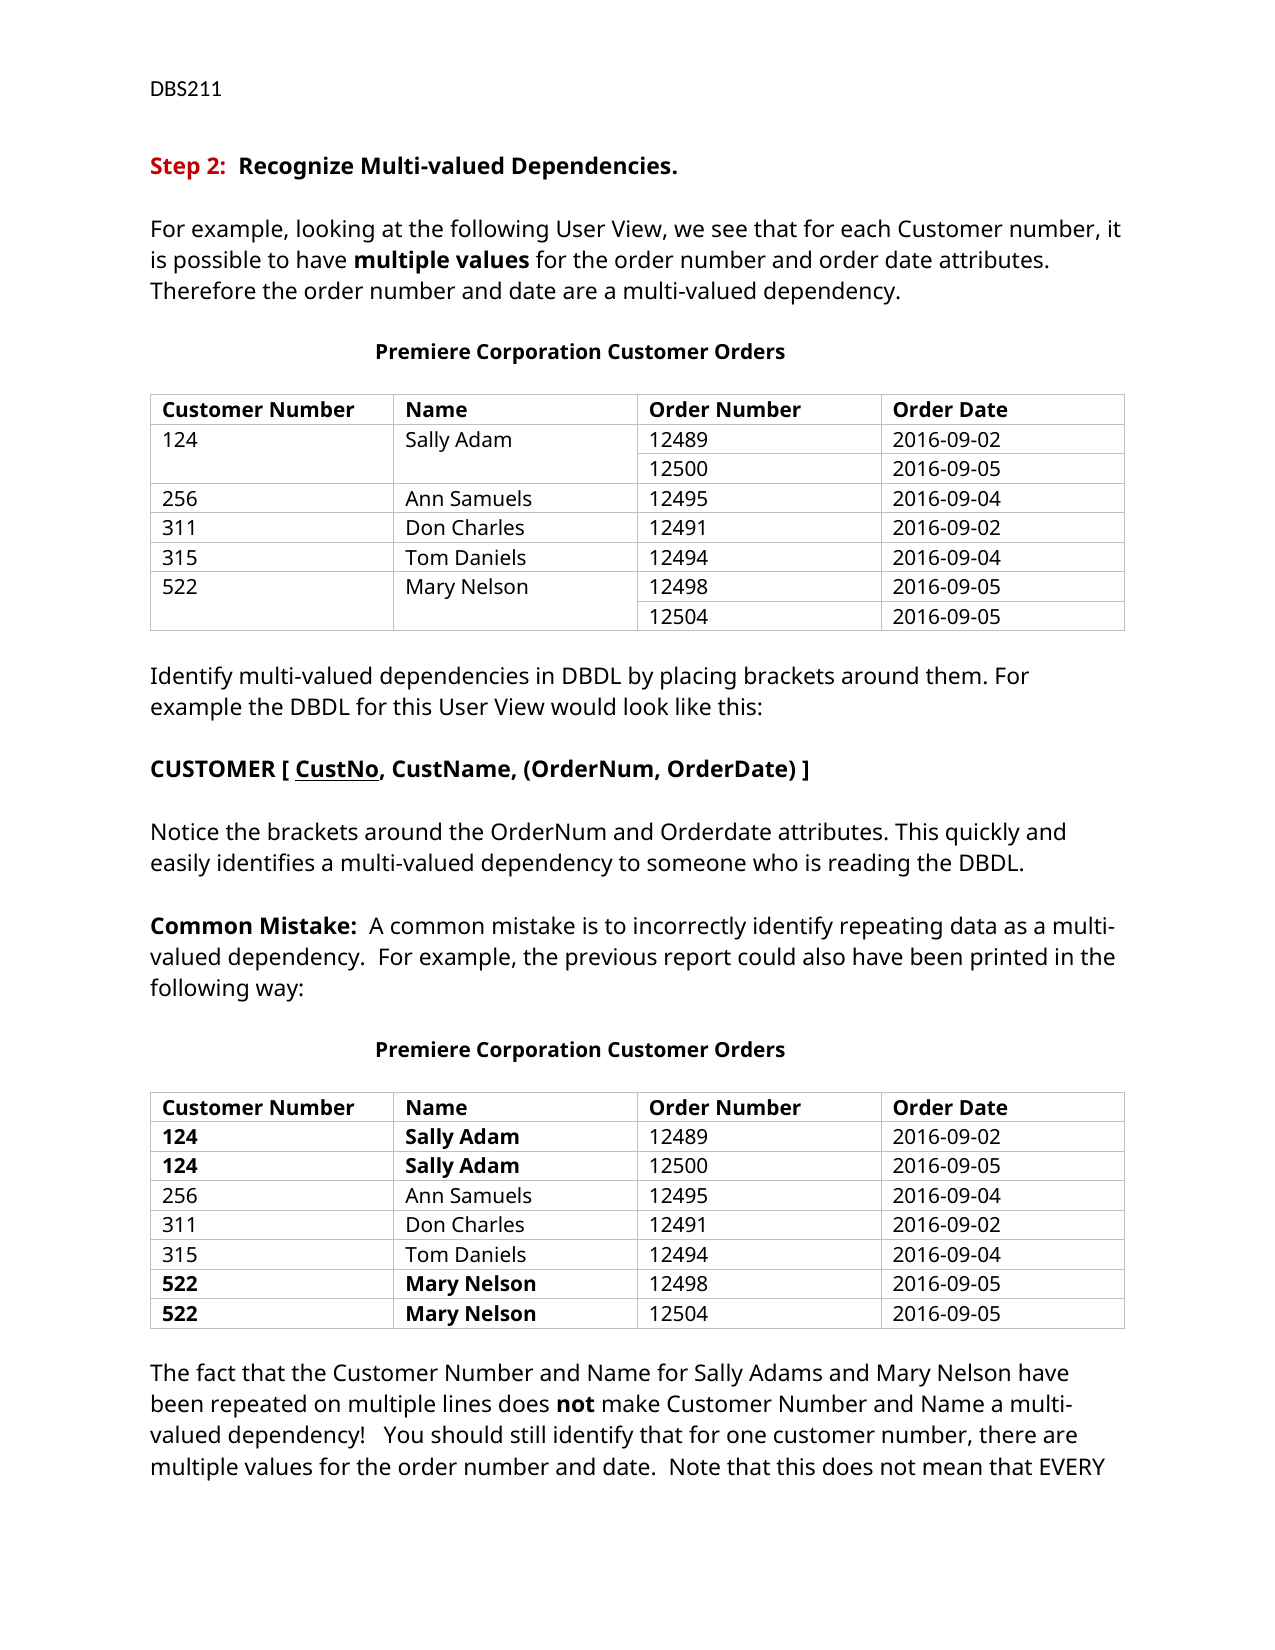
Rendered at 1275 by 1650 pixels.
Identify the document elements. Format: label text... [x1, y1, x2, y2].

table_cell 2016-09-04 [882, 1240, 1124, 1268]
text Premiere Corporation Customer Orders [150, 1035, 1125, 1063]
table_cell 124 [151, 1122, 393, 1151]
table_cell Tom Daniels [394, 1240, 637, 1268]
table_header Name [394, 1093, 637, 1121]
table_cell 315 [151, 543, 393, 571]
table_cell 12489 [638, 425, 881, 453]
table_cell 2016-09-02 [882, 513, 1124, 542]
table_cell Sally Adam [394, 425, 637, 483]
table_cell 12498 [638, 1270, 881, 1298]
table_cell 12495 [638, 484, 881, 512]
table_cell 12494 [638, 543, 881, 571]
table_cell 12491 [638, 513, 881, 542]
text Common Mistake: A common mistake is to incorrectly identify repeating data as a multi-valued dependency. For example, the previous report could also have been printed in the following way: [150, 910, 1125, 1003]
table_cell 2016-09-02 [882, 425, 1124, 453]
table_cell Ann Samuels [394, 484, 637, 512]
table_cell 315 [151, 1240, 393, 1268]
table_cell 522 [151, 572, 393, 630]
table_header Order Date [882, 1093, 1124, 1121]
table_cell 522 [151, 1299, 393, 1327]
table_cell Don Charles [394, 513, 637, 542]
table_cell Don Charles [394, 1211, 637, 1239]
table_cell 522 [151, 1270, 393, 1298]
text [150, 1357, 1125, 1482]
table_cell Tom Daniels [394, 543, 637, 571]
table_cell 12494 [638, 1240, 881, 1268]
table_cell 2016-09-05 [882, 1270, 1124, 1298]
text CUSTOMER [ CustNo, CustName, (OrderNum, OrderDate) ] [150, 753, 1125, 785]
table_cell 124 [151, 425, 393, 483]
table_cell Mary Nelson [394, 1299, 637, 1327]
table_header Customer Number [151, 395, 393, 424]
table_cell 2016-09-04 [882, 1181, 1124, 1209]
table_cell 12489 [638, 1122, 881, 1151]
text Step 2: Recognize Multi-valued Dependencies. [150, 150, 1125, 181]
table_cell 2016-09-05 [882, 572, 1124, 601]
table_cell Ann Samuels [394, 1181, 637, 1209]
table_cell 2016-09-05 [882, 1299, 1124, 1327]
table_cell 2016-09-05 [882, 602, 1124, 630]
text For example, looking at the following User View, we see that for each Customer number, it is possible to have multiple values for the order number and order date attributes. Therefore the order number and date are a multi-valued dependency. [150, 212, 1125, 306]
text Notice the brackets around the OrderNum and Orderdate attributes. This quickly and easily identifies a multi-valued dependency to someone who is reading the DBDL. [150, 816, 1125, 878]
table_header Order Number [638, 1093, 881, 1121]
table_cell 12504 [638, 602, 881, 630]
table_header Order Date [882, 395, 1124, 424]
table_cell 2016-09-04 [882, 543, 1124, 571]
table_cell 2016-09-02 [882, 1122, 1124, 1151]
table_cell 311 [151, 513, 393, 542]
table_cell Sally Adam [394, 1122, 637, 1151]
table_cell 12498 [638, 572, 881, 601]
table_header Order Number [638, 395, 881, 424]
table_header Customer Number [151, 1093, 393, 1121]
table_cell 311 [151, 1211, 393, 1239]
table_cell 124 [151, 1152, 393, 1180]
table_cell Mary Nelson [394, 572, 637, 630]
table_cell 256 [151, 484, 393, 512]
table_cell 12491 [638, 1211, 881, 1239]
table_cell Mary Nelson [394, 1270, 637, 1298]
table_cell 2016-09-04 [882, 484, 1124, 512]
table_cell 12504 [638, 1299, 881, 1327]
table_cell 12495 [638, 1181, 881, 1209]
table_header Name [394, 395, 637, 424]
table_cell 12500 [638, 1152, 881, 1180]
table_cell Sally Adam [394, 1152, 637, 1180]
text Identify multi-valued dependencies in DBDL by placing brackets around them. For example the DBDL for this User View would look like this: [150, 660, 1125, 722]
table_cell 12500 [638, 454, 881, 483]
table_cell 2016-09-05 [882, 1152, 1124, 1180]
table_cell 256 [151, 1181, 393, 1209]
text Premiere Corporation Customer Orders [150, 337, 1125, 366]
table_cell 2016-09-05 [882, 454, 1124, 483]
table_cell 2016-09-02 [882, 1211, 1124, 1239]
